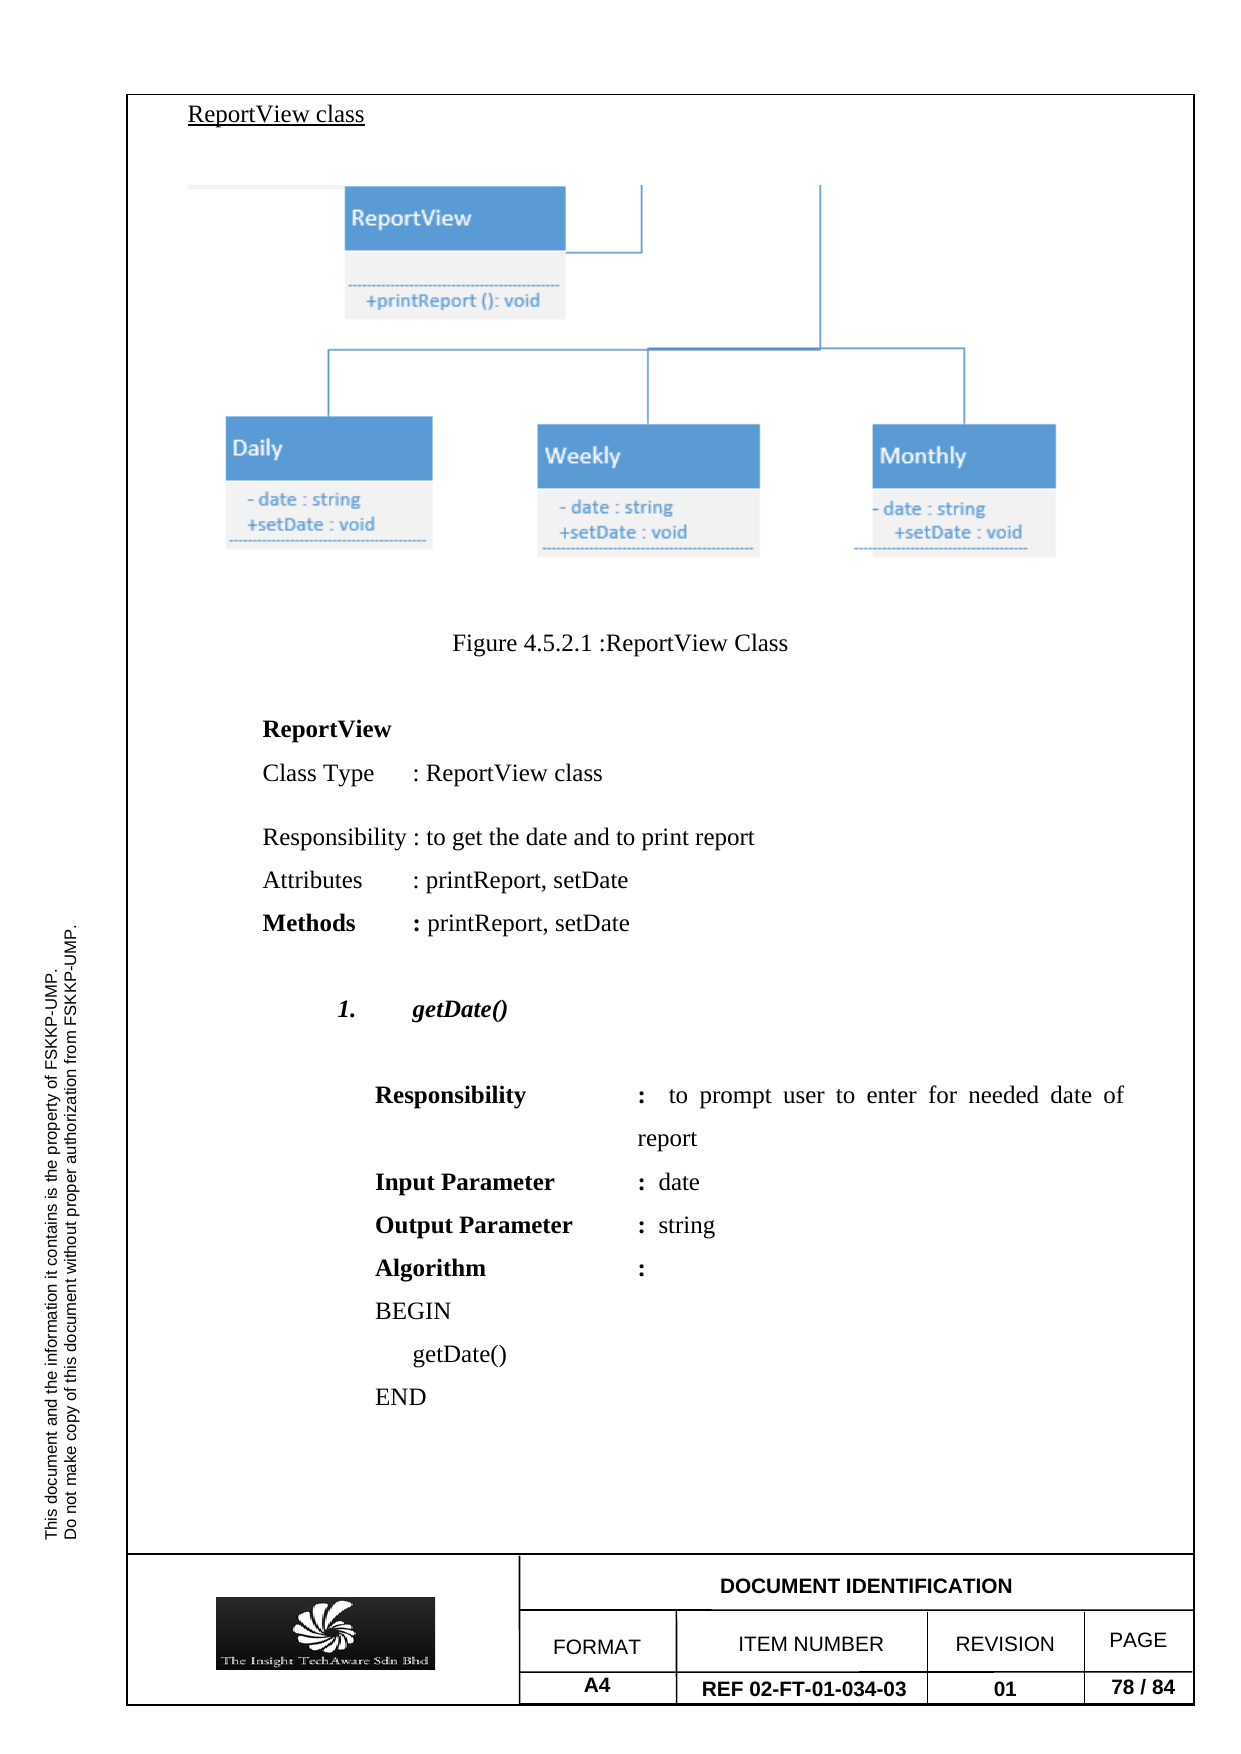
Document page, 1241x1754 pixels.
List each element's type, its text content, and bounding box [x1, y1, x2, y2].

text 1. getDate() [262, 994, 1053, 1023]
text getDate() [375, 1339, 1053, 1368]
text Methods : printReport, setDate [262, 908, 1115, 937]
text Attributes : printReport, setDate [187, 865, 1053, 893]
text Output Parameter : string [375, 1210, 1053, 1238]
text Algorithm : [375, 1253, 1053, 1282]
picture [187, 185, 1074, 617]
list ReportView [262, 714, 1053, 743]
picture [216, 1597, 436, 1670]
text Responsibility : to prompt user to enter for needed date of report [375, 1080, 1125, 1152]
text Input Parameter : date [300, 1167, 1053, 1195]
text Figure 4.5.2.1 :ReportView Class [187, 628, 1053, 657]
list ReportView class [187, 99, 1053, 128]
text Responsibility : to get the date and to print report [262, 822, 1053, 850]
text END [375, 1382, 1053, 1411]
text BEGIN [375, 1296, 1053, 1325]
list Class Type : ReportView class [262, 758, 1053, 786]
